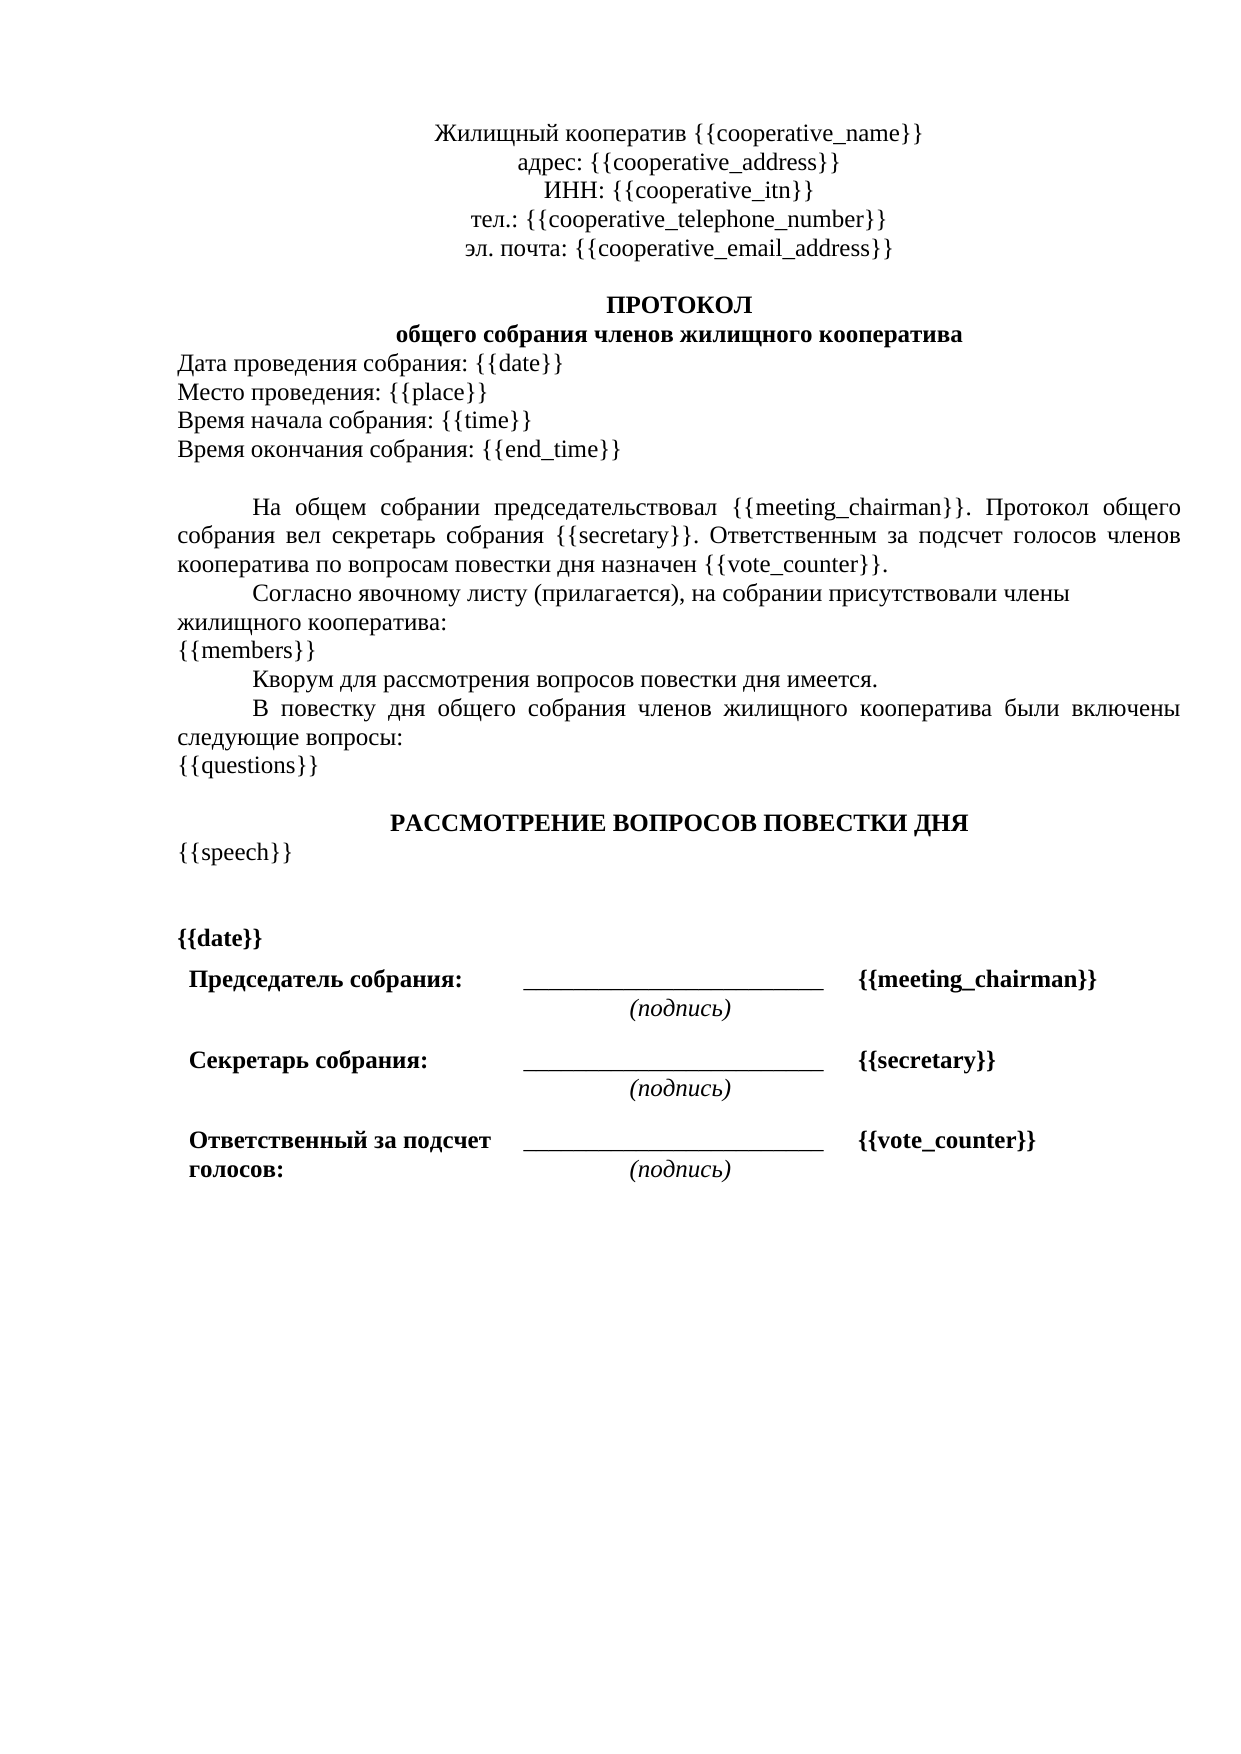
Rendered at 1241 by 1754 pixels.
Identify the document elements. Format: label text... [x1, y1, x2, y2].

text Время начала собрания: {{time}} [177, 406, 1181, 434]
text На общем собрании председательствовал {{meeting_chairman}}. Протокол общего собрания вел секретарь собрания {{secretary}}. Ответственным за подсчет голосов членов кооператива по вопросам повестки дня назначен {{vote_counter}}. [177, 492, 1181, 578]
table_cell ________________________ (подпись) [514, 1034, 846, 1113]
text Согласно явочному листу (прилагается), на собрании присутствовали члены жилищного кооператива: [177, 578, 1181, 636]
table_cell Ответственный за подсчет голосов: [179, 1115, 512, 1193]
text {{date}} [177, 923, 1181, 952]
table_header ________________________ (подпись) [514, 954, 846, 1032]
text ИНН: {{cooperative_itn}} [177, 176, 1181, 204]
text ПРОТОКОЛ [177, 291, 1181, 319]
text эл. почта: {{cooperative_email_address}} [177, 233, 1181, 262]
text общего собрания членов жилищного кооператива [177, 319, 1181, 348]
text Место проведения: {{place}} [177, 377, 1181, 406]
text {{questions}} [177, 751, 1181, 779]
text {{speech}} [177, 837, 1181, 866]
table_cell ________________________ (подпись) [514, 1115, 846, 1193]
text РАССМОТРЕНИЕ ВОПРОСОВ ПОВЕСТКИ ДНЯ [177, 808, 1181, 837]
table_cell {{secretary}} [849, 1034, 1181, 1113]
table_cell {{vote_counter}} [849, 1115, 1181, 1193]
text Время окончания собрания: {{end_time}} [177, 434, 1181, 463]
table_header {{meeting_chairman}} [849, 954, 1181, 1032]
text адрес: {{cooperative_address}} [177, 147, 1181, 176]
text В повестку дня общего собрания членов жилищного кооператива были включены следующие вопросы: [177, 693, 1181, 751]
text Кворум для рассмотрения вопросов повестки дня имеется. [177, 664, 1181, 693]
table_header Председатель собрания: [179, 954, 512, 1032]
text Жилищный кооператив {{cooperative_name}} [177, 118, 1181, 147]
table_cell Секретарь собрания: [179, 1034, 512, 1113]
text тел.: {{cooperative_telephone_number}} [177, 204, 1181, 233]
text Дата проведения собрания: {{date}} [177, 348, 1181, 377]
text {{members}} [177, 636, 1181, 664]
